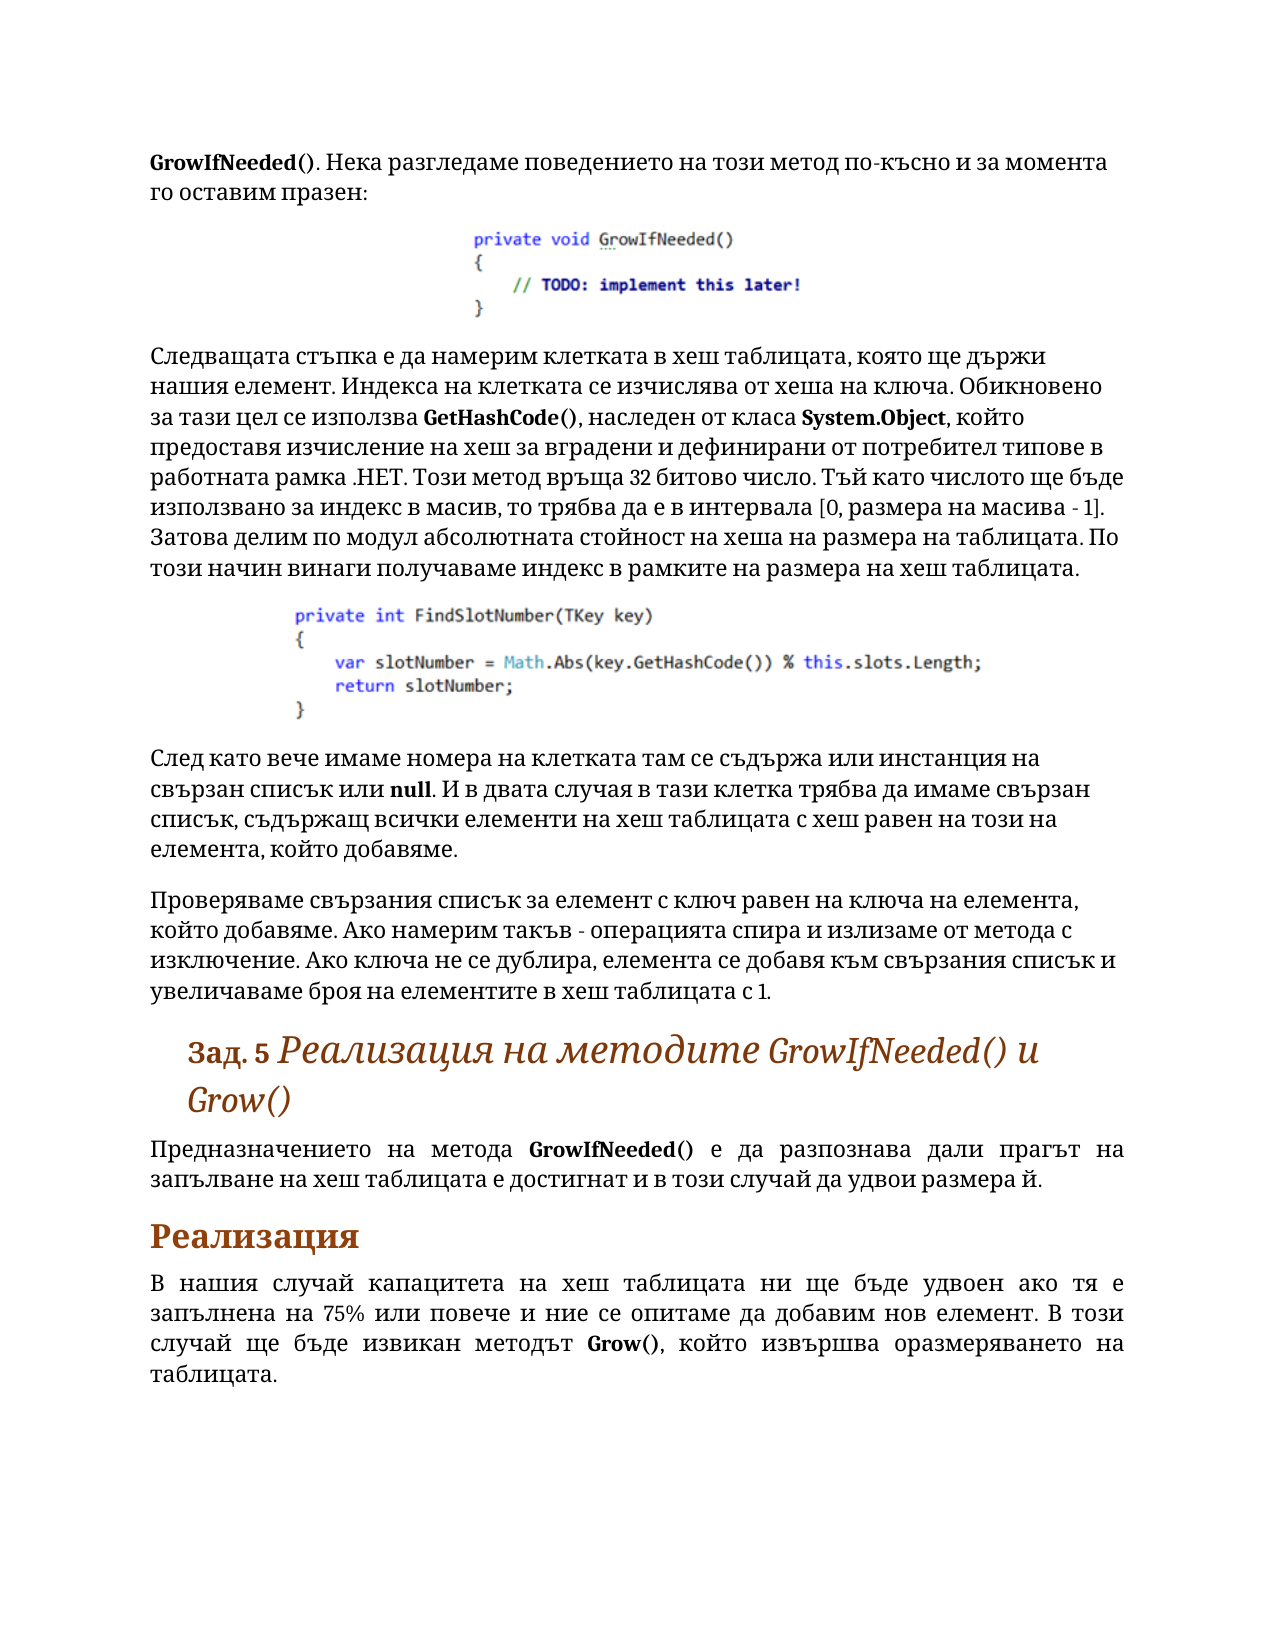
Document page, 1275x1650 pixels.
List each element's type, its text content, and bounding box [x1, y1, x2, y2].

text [150, 150, 1125, 207]
picture [473, 231, 802, 320]
subtitle Зад. 5 Реализация на методите GrowIfNeeded() и Grow() [187, 1029, 1125, 1122]
text В нашия случай капацитета на хеш таблицата ни ще бъде удвоен ако тя е запълнена на 75% или повече и ние се опитаме да добавим нов елемент. В този случай ще бъде извикан методът Grow(), който извършва оразмеряването на таблицата. [150, 1271, 1125, 1388]
subtitle Реализация [150, 1218, 1125, 1257]
picture [293, 606, 983, 722]
text Предназначението на метода GrowIfNeeded() е да разпознава дали прагът на запълване на хеш таблицата е достигнат и в този случай да удвои размера й. [150, 1137, 1125, 1194]
text Следващата стъпка е да намерим клетката в хеш таблицата, която ще държи нашия елемент. Индекса на клетката се изчислява от хеша на ключа. Обикновено за тази цел се използва GetHashCode(), наследен от класа System.Object, който предоставя изчисление на хеш за вградени и дефинирани от потребител типове в работната рамка .НЕТ. Този метод връща 32 битово число. Тъй като числото ще бъде използвано за индекс в масив, то трябва да е в интервала [0, размера на масива - 1]. Затова делим по модул абсолютната стойност на хеша на размера на таблицата. По този начин винаги получаваме индекс в рамките на размера на хеш таблицата. [150, 344, 1125, 582]
text След като вече имаме номера на клетката там се съдържа или инстанция на свързан списък или null. И в двата случая в тази клетка трябва да имаме свързан списък, съдържащ всички елементи на хеш таблицата с хеш равен на този на елемента, който добавяме. [150, 746, 1125, 863]
text Проверяваме свързания списък за елемент с ключ равен на ключа на елемента, който добавяме. Ако намерим такъв - операцията спира и излизаме от метода с изключение. Ако ключа не се дублира, елемента се добавя към свързания списък и увеличаваме броя на елементите в хеш таблицата с 1. [150, 888, 1125, 1005]
